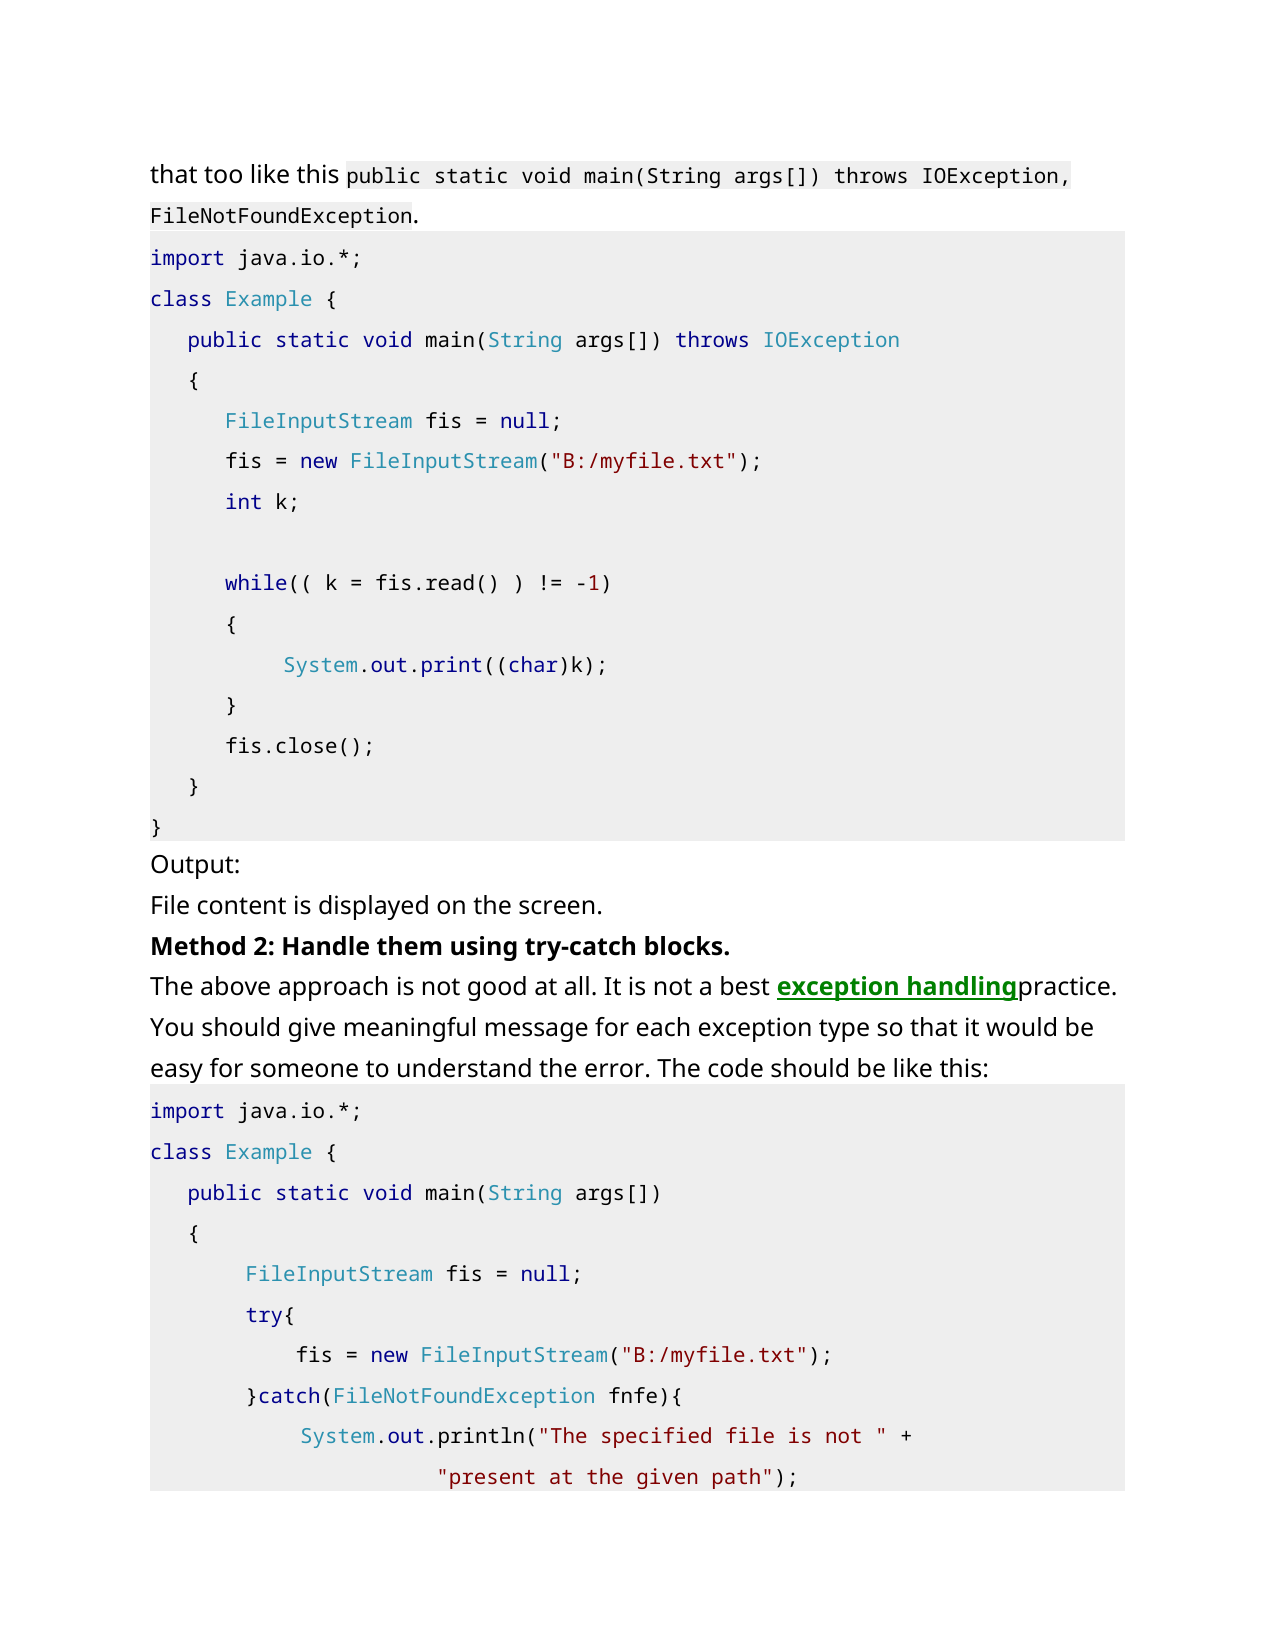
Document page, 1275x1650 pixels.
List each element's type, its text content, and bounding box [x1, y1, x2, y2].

text FileInputStream fis = null; [150, 394, 1125, 434]
text FileInputStream fis = null; [150, 1247, 1125, 1287]
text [150, 150, 1125, 231]
text import java.io.*; [150, 231, 1125, 272]
text System.out.print((char)k); [150, 637, 1125, 678]
text }catch(FileNotFoundException fnfe){ [150, 1369, 1125, 1409]
text { [150, 353, 1125, 394]
text public static void main(String args[]) [150, 1166, 1125, 1206]
text System.out.println("The specified file is not " + [150, 1409, 1125, 1450]
text while(( k = fis.read() ) != -1) [150, 556, 1125, 597]
text try{ [150, 1287, 1125, 1328]
text fis.close(); [150, 719, 1125, 759]
text { [150, 597, 1125, 637]
text } [150, 759, 1125, 800]
text fis = new FileInputStream("B:/myfile.txt"); [150, 434, 1125, 475]
text The above approach is not good at all. It is not a best exception handlingpractice. You should give meaningful message for each exception type so that it would be easy for someone to understand the error. The code should be like this: [150, 962, 1125, 1084]
text import java.io.*; [150, 1084, 1125, 1125]
text } [150, 678, 1125, 719]
text Output: File content is displayed on the screen. [150, 841, 1125, 922]
text { [150, 1206, 1125, 1247]
text class Example { [150, 1125, 1125, 1166]
text public static void main(String args[]) throws IOException [150, 312, 1125, 353]
text } [150, 800, 1125, 841]
text class Example { [150, 272, 1125, 312]
text Method 2: Handle them using try-catch blocks. [150, 922, 1125, 962]
text int k; [150, 475, 1125, 516]
text "present at the given path"); [150, 1450, 1125, 1491]
text fis = new FileInputStream("B:/myfile.txt"); [150, 1328, 1125, 1369]
